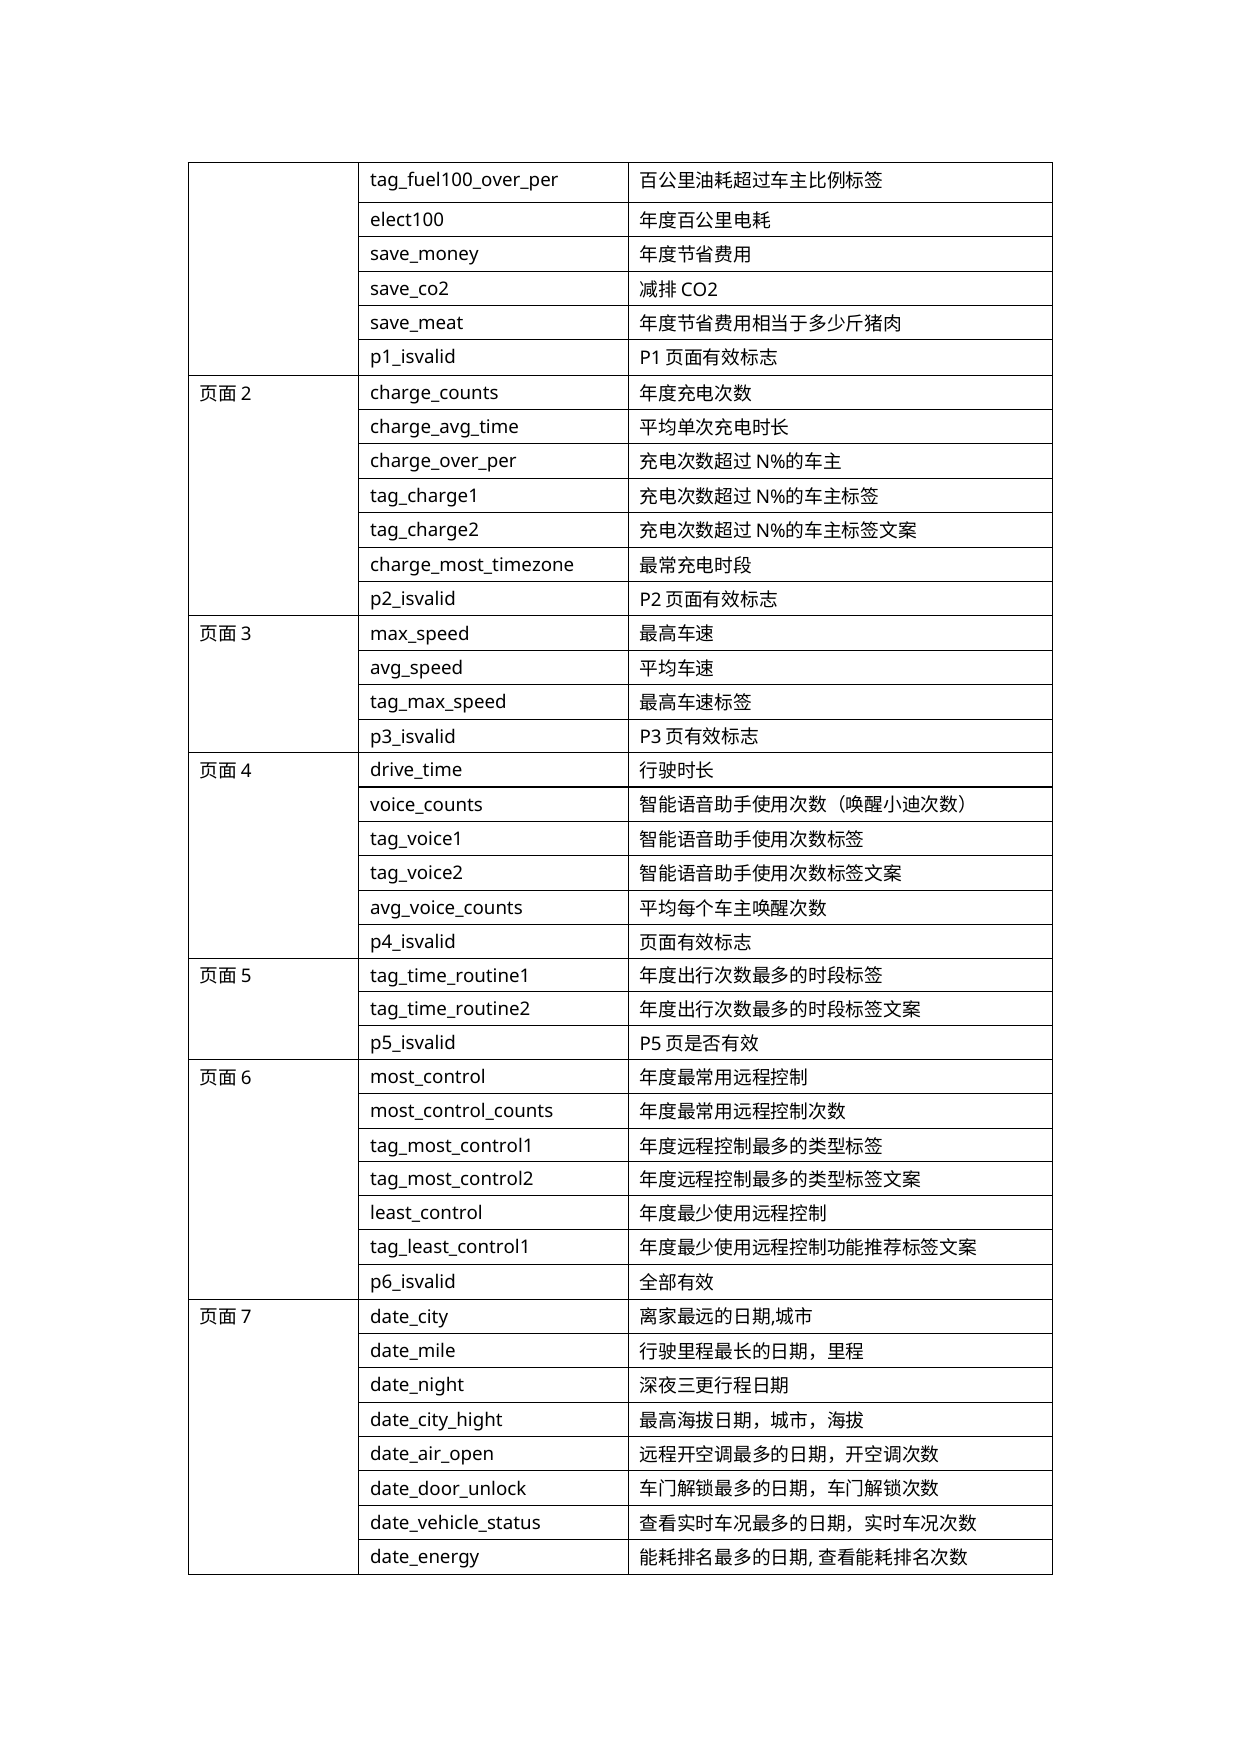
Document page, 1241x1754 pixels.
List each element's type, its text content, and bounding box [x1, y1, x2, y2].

table_cell 最高车速 [629, 616, 1052, 650]
table_cell tag_time_routine1 [359, 959, 628, 991]
table_cell 百公里油耗超过车主比例标签 [629, 163, 1052, 202]
table_cell max_speed [359, 616, 628, 650]
table_cell P5页是否有效 [629, 1026, 1052, 1059]
table_cell 页面7 [189, 1300, 358, 1573]
table_cell 页面3 [189, 616, 358, 752]
table_cell 全部有效 [629, 1265, 1052, 1298]
table_cell date_air_open [359, 1437, 628, 1470]
table_cell 智能语音助手使用次数标签 [629, 822, 1052, 855]
table_cell most_control_counts [359, 1094, 628, 1128]
table_cell tag_charge1 [359, 479, 628, 512]
table_cell 年度最少使用远程控制功能推荐标签文案 [629, 1230, 1052, 1264]
table_cell tag_voice2 [359, 856, 628, 889]
table_cell 年度出行次数最多的时段标签 [629, 959, 1052, 991]
table_cell 行驶里程最长的日期，里程 [629, 1334, 1052, 1367]
table_cell 年度远程控制最多的类型标签文案 [629, 1162, 1052, 1195]
table_cell date_night [359, 1368, 628, 1402]
table_cell 行驶时长 [629, 753, 1052, 786]
table_cell avg_voice_counts [359, 891, 628, 924]
table_cell 查看实时车况最多的日期，实时车况次数 [629, 1506, 1052, 1539]
table_cell tag_time_routine2 [359, 992, 628, 1024]
table_cell tag_most_control1 [359, 1129, 628, 1161]
table_cell 页面5 [189, 959, 358, 1059]
table_cell P1页面有效标志 [629, 340, 1052, 374]
table_cell least_control [359, 1196, 628, 1229]
table_cell save_meat [359, 306, 628, 339]
table_cell p2_isvalid [359, 582, 628, 615]
table_cell 离家最远的日期,城市 [629, 1300, 1052, 1333]
table_cell 平均车速 [629, 651, 1052, 684]
table_cell 页面6 [189, 1060, 358, 1298]
table_cell 减排CO2 [629, 272, 1052, 305]
table_cell drive_time [359, 753, 628, 786]
table_cell date_city [359, 1300, 628, 1333]
table_cell 年度百公里电耗 [629, 203, 1052, 236]
table_cell date_energy [359, 1540, 628, 1573]
table_cell elect100 [359, 203, 628, 236]
table_cell 年度充电次数 [629, 376, 1052, 409]
table_cell charge_avg_time [359, 410, 628, 443]
table_cell 充电次数超过N%的车主标签文案 [629, 513, 1052, 547]
table_cell 年度最常用远程控制次数 [629, 1094, 1052, 1128]
table_cell 充电次数超过N%的车主标签 [629, 479, 1052, 512]
table_cell tag_max_speed [359, 685, 628, 718]
table_cell 年度节省费用相当于多少斤猪肉 [629, 306, 1052, 339]
table_cell 最高海拔日期，城市，海拔 [629, 1403, 1052, 1436]
table_cell tag_charge2 [359, 513, 628, 547]
table_cell P2页面有效标志 [629, 582, 1052, 615]
table_cell p4_isvalid [359, 925, 628, 957]
table_cell avg_speed [359, 651, 628, 684]
table_cell 最高车速标签 [629, 685, 1052, 718]
table_cell date_city_hight [359, 1403, 628, 1436]
table_cell date_vehicle_status [359, 1506, 628, 1539]
table_cell tag_voice1 [359, 822, 628, 855]
table_cell 深夜三更行程日期 [629, 1368, 1052, 1402]
table_cell 年度最常用远程控制 [629, 1060, 1052, 1093]
table_cell 能耗排名最多的日期, 查看能耗排名次数 [629, 1540, 1052, 1573]
table_cell charge_counts [359, 376, 628, 409]
table_cell date_mile [359, 1334, 628, 1367]
table_cell p5_isvalid [359, 1026, 628, 1059]
table_cell 远程开空调最多的日期，开空调次数 [629, 1437, 1052, 1470]
table_cell tag_least_control1 [359, 1230, 628, 1264]
table_cell 最常充电时段 [629, 548, 1052, 581]
table_cell charge_most_timezone [359, 548, 628, 581]
table_cell 平均每个车主唤醒次数 [629, 891, 1052, 924]
table_cell p1_isvalid [359, 340, 628, 374]
table_cell 充电次数超过N%的车主 [629, 444, 1052, 478]
table_cell charge_over_per [359, 444, 628, 478]
table_cell date_door_unlock [359, 1471, 628, 1505]
table_cell 年度出行次数最多的时段标签文案 [629, 992, 1052, 1024]
table_cell 页面2 [189, 376, 358, 615]
table_cell most_control [359, 1060, 628, 1093]
table_cell p3_isvalid [359, 720, 628, 752]
table_cell 页面4 [189, 753, 358, 957]
table_cell 年度最少使用远程控制 [629, 1196, 1052, 1229]
table_cell 年度远程控制最多的类型标签 [629, 1129, 1052, 1161]
table_cell P3页有效标志 [629, 720, 1052, 752]
table_cell save_money [359, 237, 628, 271]
table_cell 智能语音助手使用次数标签文案 [629, 856, 1052, 889]
table_cell tag_fuel100_over_per [359, 163, 628, 202]
table_cell 车门解锁最多的日期，车门解锁次数 [629, 1471, 1052, 1505]
table_cell p6_isvalid [359, 1265, 628, 1298]
table_cell 智能语音助手使用次数（唤醒小迪次数） [629, 788, 1052, 821]
table_cell 页面有效标志 [629, 925, 1052, 957]
table_cell 年度节省费用 [629, 237, 1052, 271]
table_cell save_co2 [359, 272, 628, 305]
table_cell 平均单次充电时长 [629, 410, 1052, 443]
table_cell tag_most_control2 [359, 1162, 628, 1195]
table_cell voice_counts [359, 788, 628, 821]
